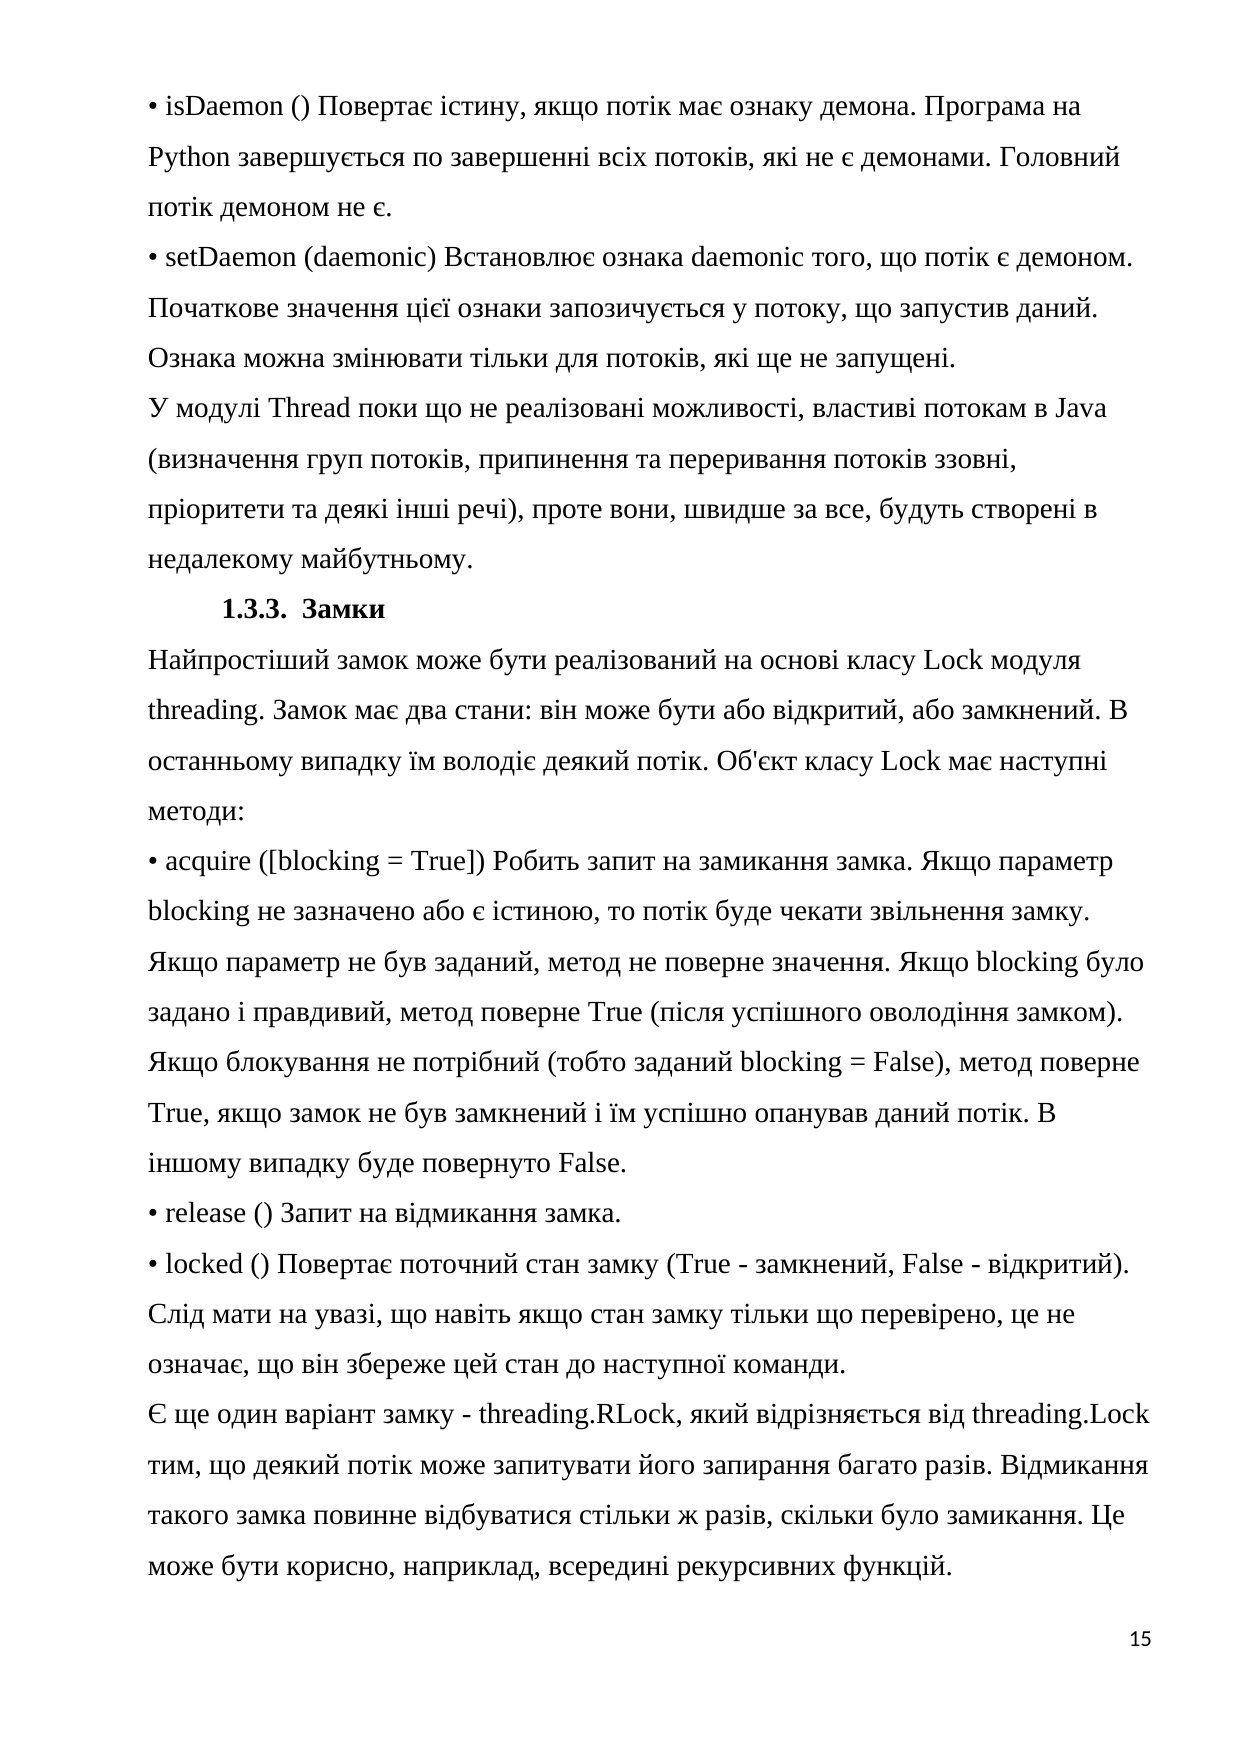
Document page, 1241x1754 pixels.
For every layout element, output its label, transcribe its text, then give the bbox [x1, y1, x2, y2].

text Є ще один варіант замку - threading.RLock, який відрізняється від threading.Lock тим, що деякий потік може запитувати його запирання багато разів. Відмикання такого замка повинне відбуватися стільки ж разів, скільки було замикання. Це може бути корисно, наприклад, всередині рекурсивних функцій. [148, 1397, 1152, 1581]
text • setDaemon (daemonic) Встановлює ознака daemonic того, що потік є демоном. Початкове значення цієї ознаки запозичується у потоку, що запустив даний. Ознака можна змінювати тільки для потоків, які ще не запущені. [148, 239, 1152, 374]
text 1.3.3. Замки [148, 592, 1152, 625]
text • locked () Повертає поточний стан замку (True - замкнений, False - відкритий). Слід мати на увазі, що навіть якщо стан замку тільки що перевірено, це не означає, що він збереже цей стан до наступної команди. [148, 1246, 1152, 1380]
text • isDaemon () Повертає істину, якщо потік має ознаку демона. Програма на Python завершується по завершенні всіх потоків, які не є демонами. Головний потік демоном не є. [148, 88, 1152, 223]
text Найпростіший замок може бути реалізований на основі класу Lock модуля threading. Замок має два стани: він може бути або відкритий, або замкнений. В останньому випадку їм володіє деякий потік. Об'єкт класу Lock має наступні методи: [148, 642, 1152, 826]
text • acquire ([blocking = True]) Робить запит на замикання замка. Якщо параметр blocking не зазначено або є істиною, то потік буде чекати звільнення замку. Якщо параметр не був заданий, метод не поверне значення. Якщо blocking було задано і правдивий, метод поверне True (після успішного оволодіння замком). Якщо блокування не потрібний (тобто заданий blocking = False), метод поверне True, якщо замок не був замкнений і їм успішно опанував даний потік. В іншому випадку буде повернуто False. [148, 843, 1152, 1179]
text У модулі Thread поки що не реалізовані можливості, властиві потокам в Java (визначення груп потоків, припинення та переривання потоків ззовні, пріоритети та деякі інші речі), проте вони, швидше за все, будуть створені в недалекому майбутньому. [148, 390, 1152, 575]
text • release () Запит на відмикання замка. [148, 1195, 1152, 1229]
